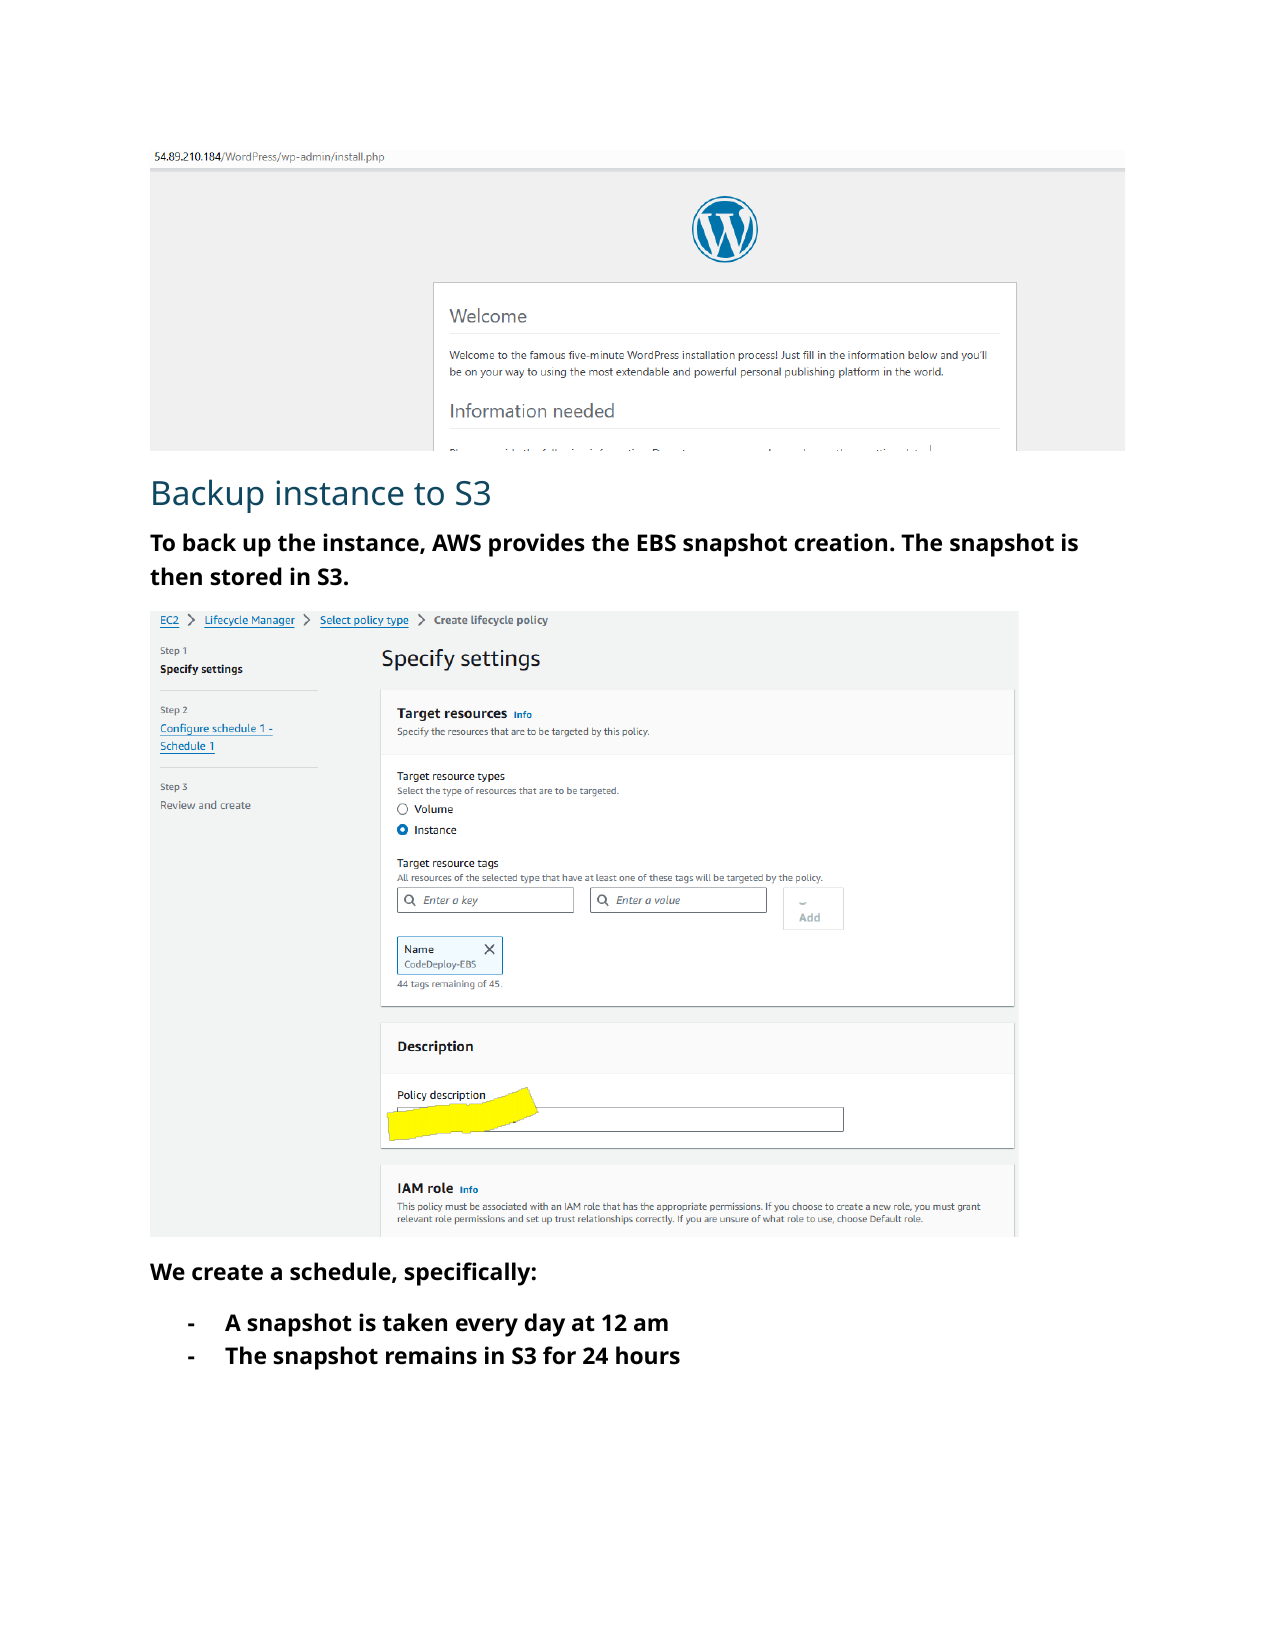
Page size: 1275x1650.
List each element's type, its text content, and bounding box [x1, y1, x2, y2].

picture [150, 611, 1019, 1237]
list A snapshot is taken every day at 12 am [187, 1306, 1125, 1338]
text To back up the instance, AWS provides the EBS snapshot creation. The snapshot is then stored in S3. [150, 527, 1125, 592]
subtitle Backup instance to S3 [150, 469, 1125, 515]
picture [150, 150, 1125, 451]
list The snapshot remains in S3 for 24 hours [187, 1340, 1125, 1371]
text We create a schedule, specifically: [150, 1256, 1125, 1287]
